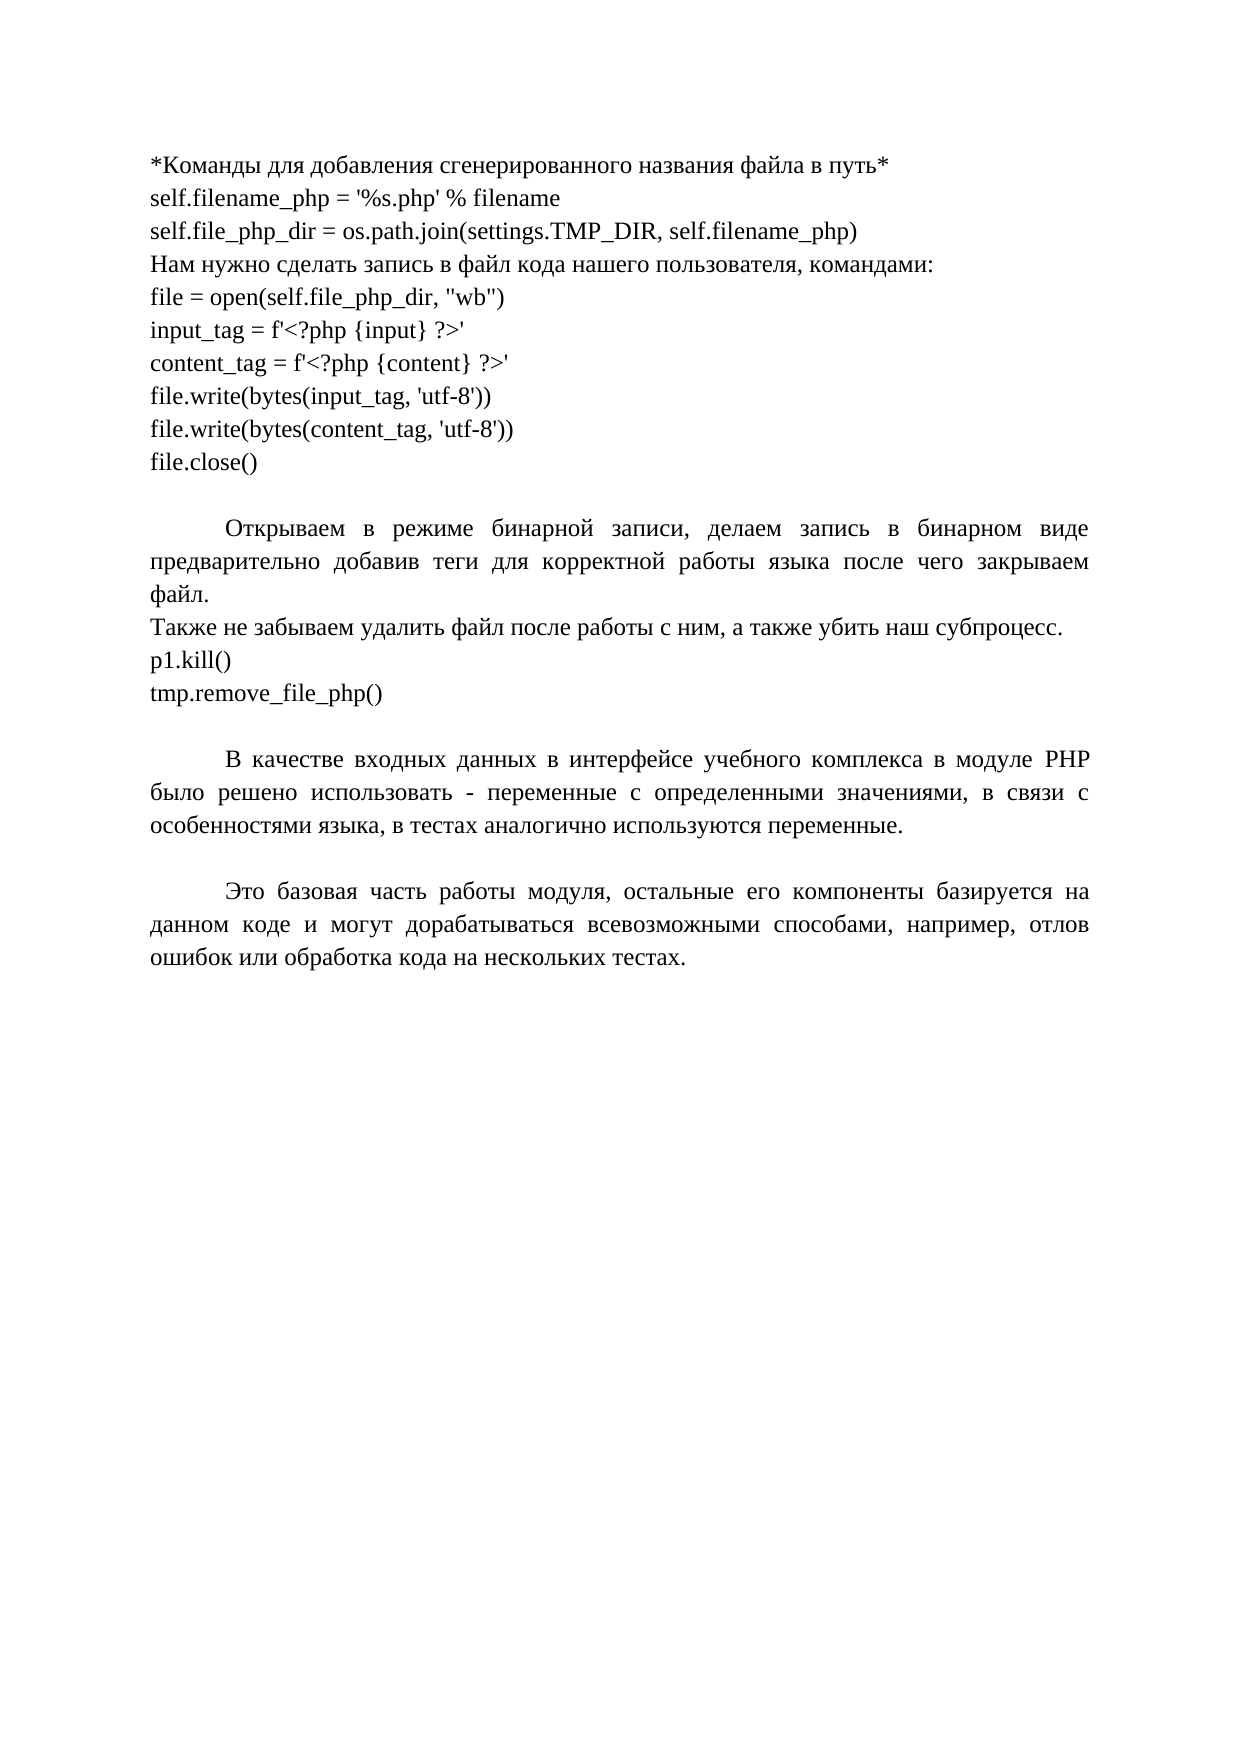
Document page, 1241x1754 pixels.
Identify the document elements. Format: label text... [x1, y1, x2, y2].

text Нам нужно сделать запись в файл кода нашего пользователя, командами: [150, 249, 1090, 278]
text input_tag = f'<?php {input} ?>' [150, 315, 1090, 344]
text p1.kill() [150, 645, 1090, 674]
text file.close() [150, 447, 1090, 476]
text file.write(bytes(content_tag, 'utf-8')) [150, 414, 1090, 443]
text tmp.remove_file_php() [150, 678, 1090, 707]
text file.write(bytes(input_tag, 'utf-8')) [150, 381, 1090, 410]
text self.filename_php = '%s.php' % filename [150, 183, 1090, 212]
text Открываем в режиме бинарной записи, делаем запись в бинарном виде предварительно добавив теги для корректной работы языка после чего закрываем файл. [150, 513, 1090, 608]
text Также не забываем удалить файл после работы с ним, а также убить наш субпроцесс. [150, 612, 1090, 641]
text *Команды для добавления сгенерированного названия файла в путь* [150, 150, 1090, 179]
text file = open(self.file_php_dir, "wb") [150, 282, 1090, 311]
text content_tag = f'<?php {content} ?>' [150, 348, 1090, 377]
text self.file_php_dir = os.path.join(settings.TMP_DIR, self.filename_php) [150, 216, 1090, 245]
text Это базовая часть работы модуля, остальные его компоненты базируется на данном коде и могут дорабатываться всевозможными способами, например, отлов ошибок или обработка кода на нескольких тестах. [150, 876, 1090, 971]
text В качестве входных данных в интерфейсе учебного комплекса в модуле PHP было решено использовать - переменные с определенными значениями, в связи с особенностями языка, в тестах аналогично используются переменные. [150, 744, 1090, 839]
